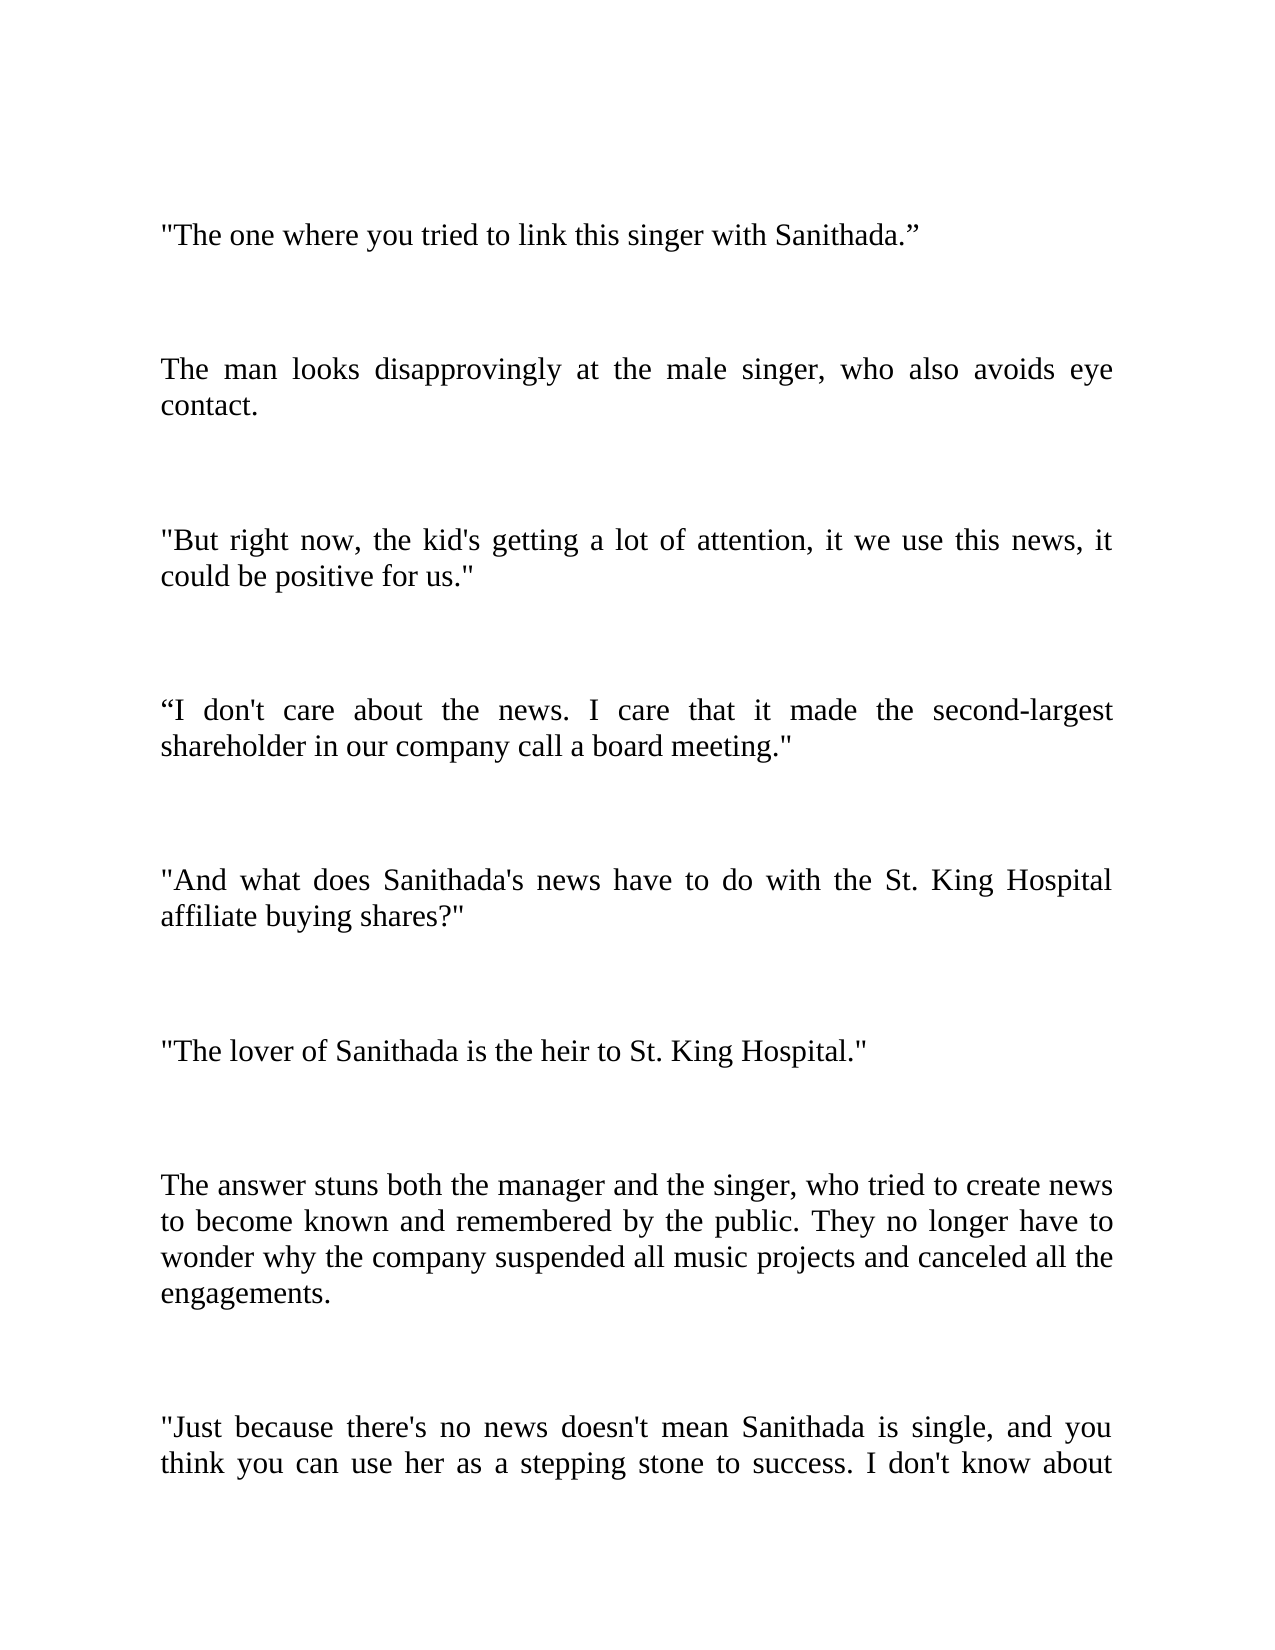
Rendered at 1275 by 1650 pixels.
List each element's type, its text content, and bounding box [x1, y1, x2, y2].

text "The one where you tried to link this singer with Sanithada.” [160, 216, 1127, 252]
text "And what does Sanithada's news have to do with the St. King Hospital affiliate buying shares?" [160, 862, 1114, 933]
text “I don't care about the news. I care that it made the second-largest shareholder in our company call a board meeting." [160, 691, 1114, 763]
text The man looks disapprovingly at the male singer, who also avoids eye contact. [160, 351, 1114, 422]
text The answer stuns both the manager and the singer, who tried to create news to become known and remembered by the public. They no longer have to wonder why the company suspended all music projects and canceled all the engagements. [160, 1166, 1115, 1310]
text "The lover of Sanithada is the heir to St. King Hospital." [160, 1032, 1127, 1068]
text "But right now, the kid's getting a lot of attention, it we use this news, it could be positive for us." [160, 521, 1113, 593]
text "Just because there's no news doesn't mean Sanithada is single, and you think you can use her as a stepping stone to success. I don't know about [160, 1408, 1114, 1480]
